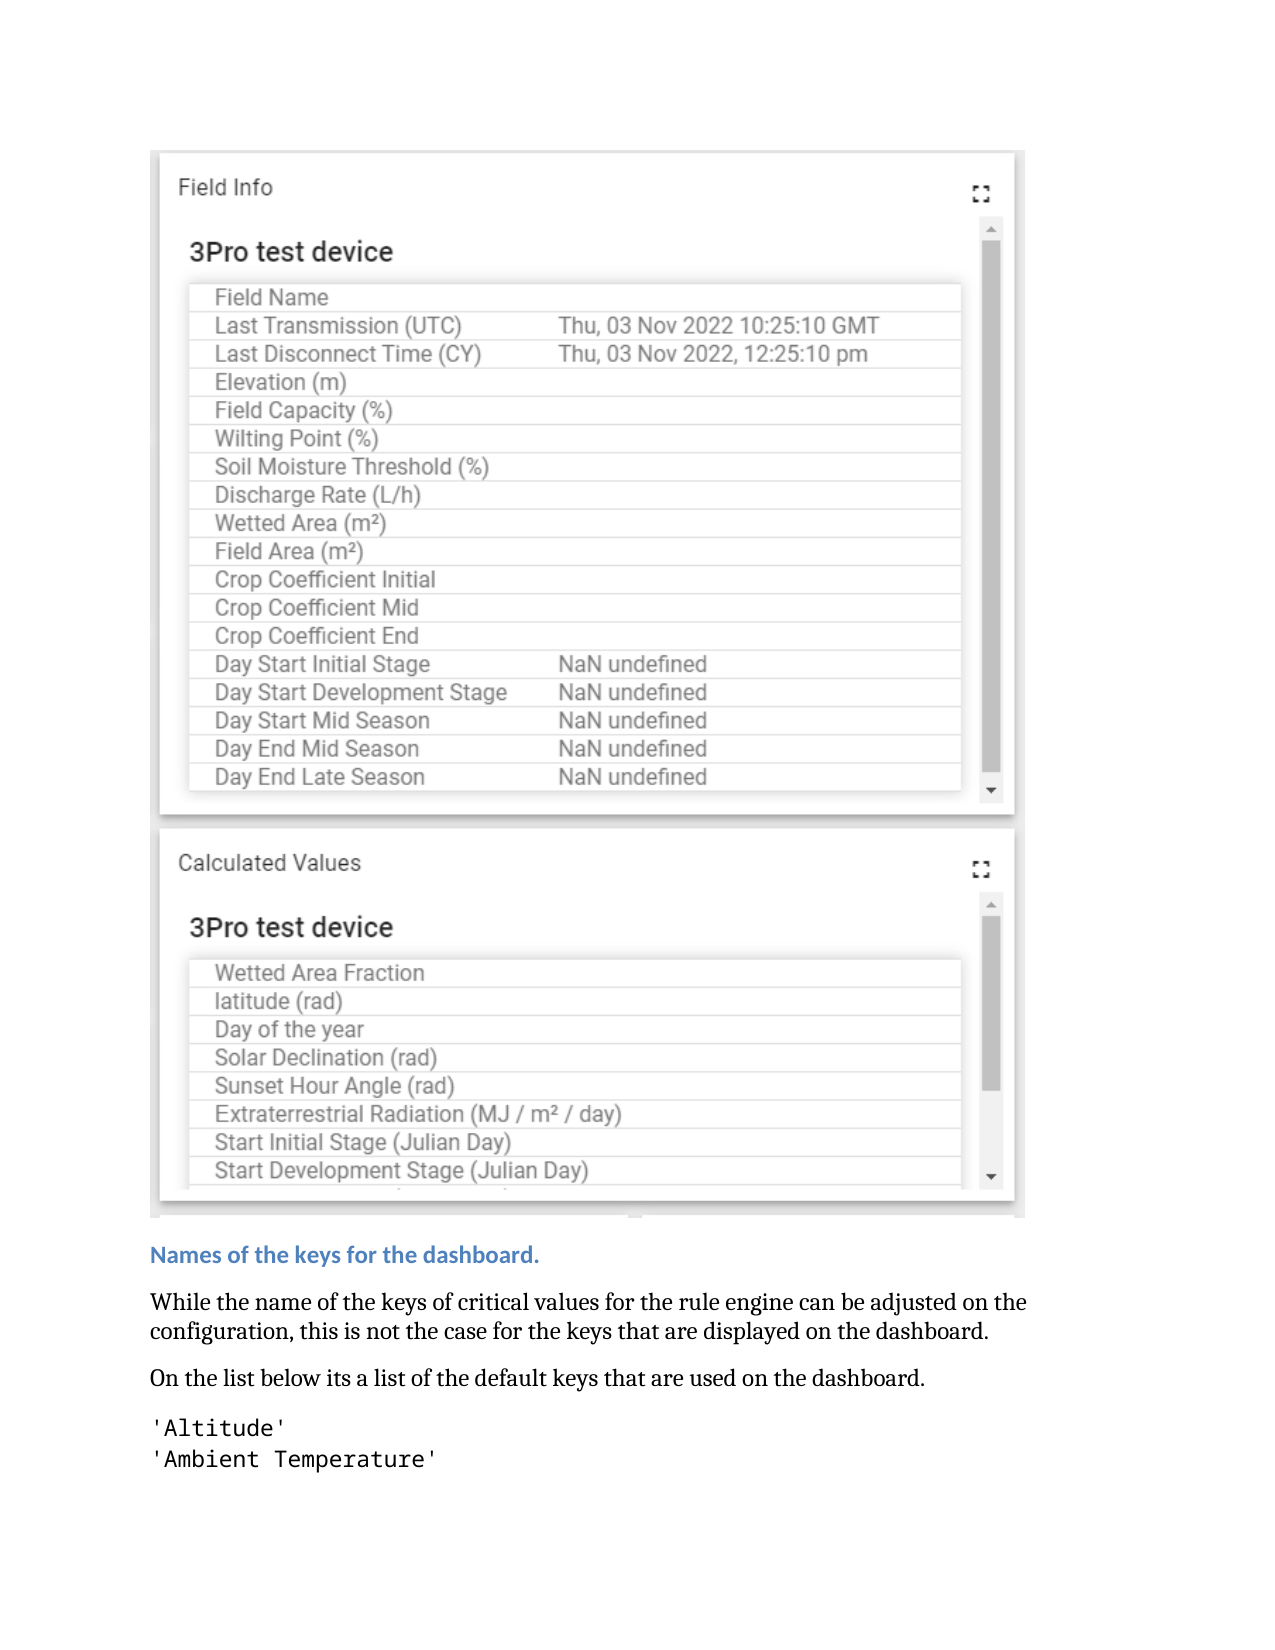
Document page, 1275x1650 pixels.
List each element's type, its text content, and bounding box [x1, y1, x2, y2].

picture [150, 150, 1025, 1218]
subtitle Names of the keys for the dashboard. [150, 1239, 1125, 1269]
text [150, 1412, 1125, 1474]
text On the list below its a list of the default keys that are used on the dashboard. [150, 1364, 1125, 1393]
text While the name of the keys of critical values for the rule engine can be adjusted on the configuration, this is not the case for the keys that are displayed on the dashboard. [150, 1288, 1125, 1346]
